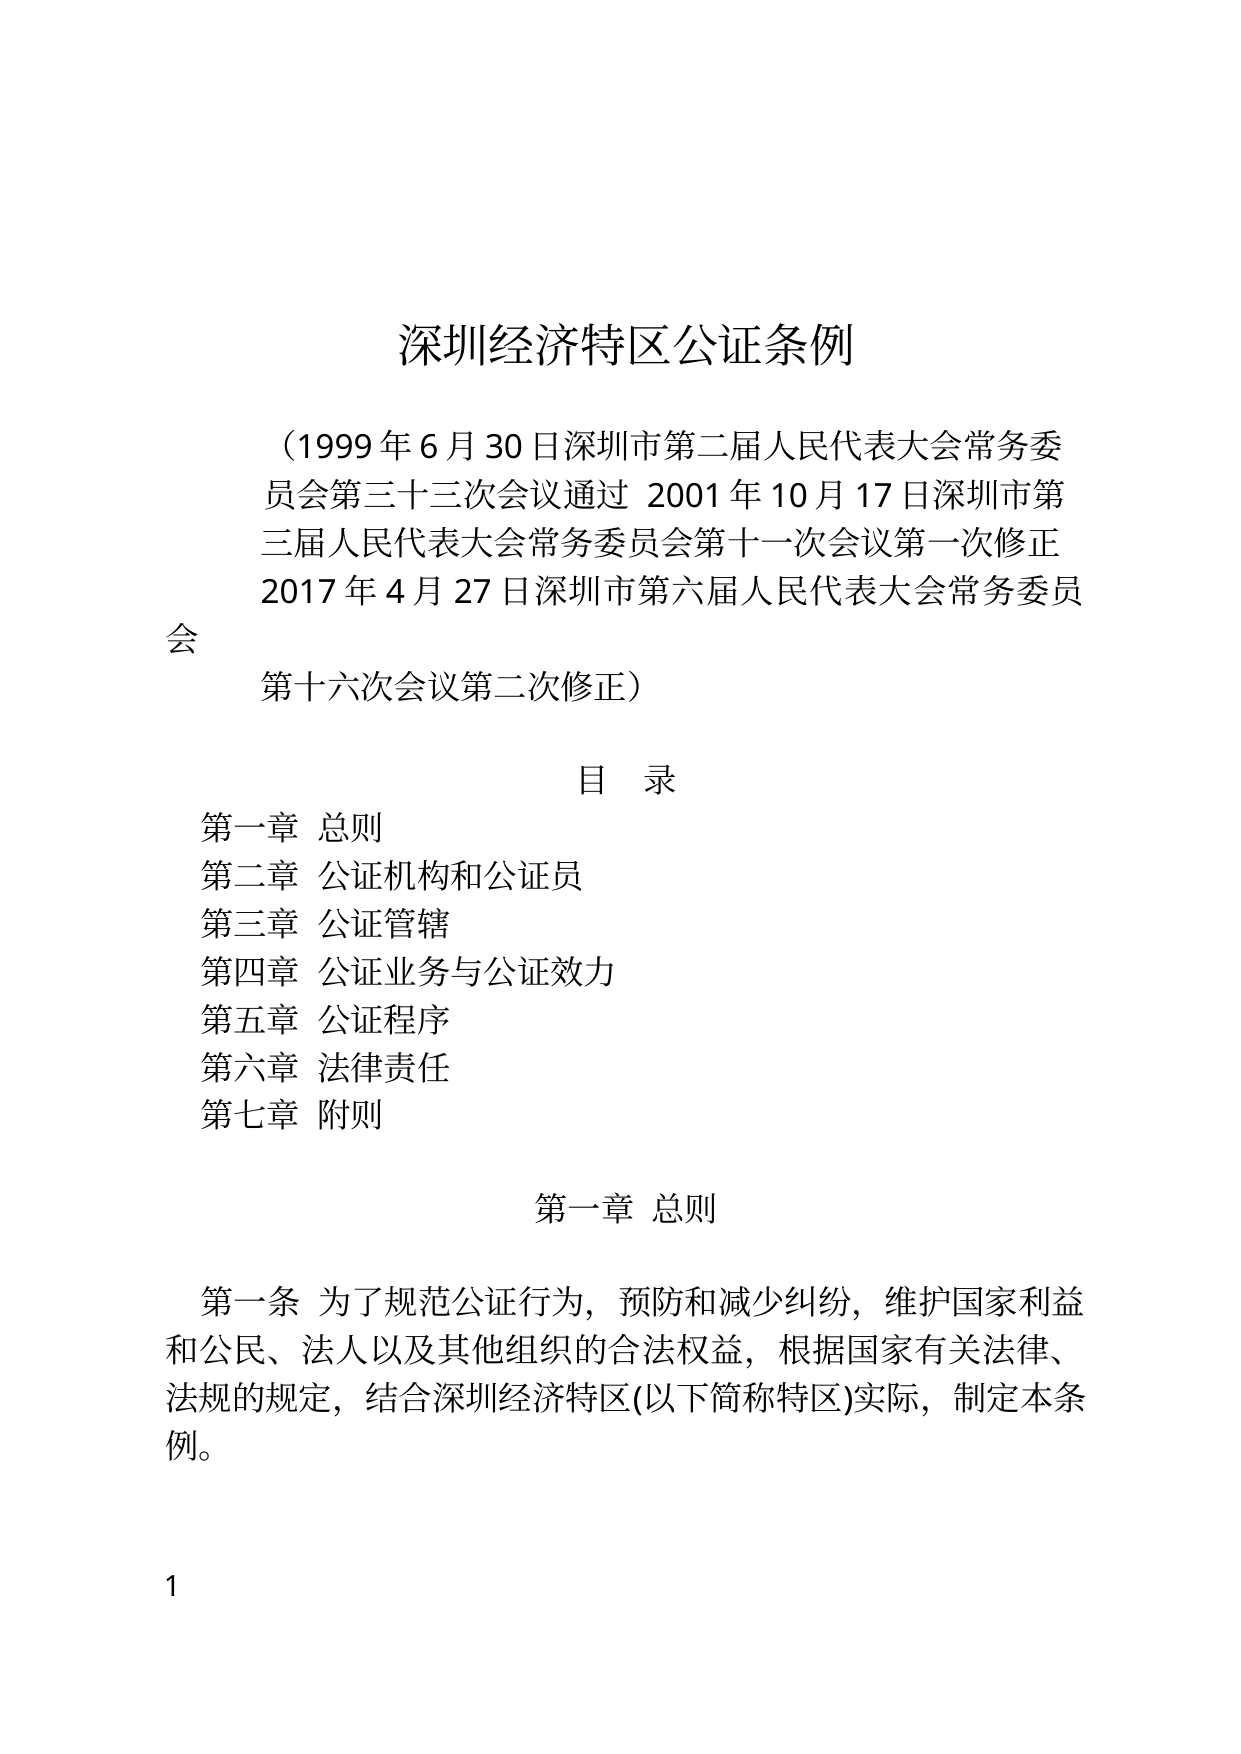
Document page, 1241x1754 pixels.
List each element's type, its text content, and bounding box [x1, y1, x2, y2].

text 第一章 总则 [165, 1183, 1087, 1231]
text 第一章 总则 [165, 802, 1087, 850]
text 第七章 附则 [165, 1089, 1087, 1137]
text 目 录 [165, 754, 1087, 802]
text 深圳经济特区公证条例 [165, 309, 1087, 375]
text 第四章 公证业务与公证效力 [165, 946, 1087, 994]
text 第五章 公证程序 [165, 994, 1087, 1042]
text 第一条 为了规范公证行为，预防和减少纠纷，维护国家利益和公民、法人以及其他组织的合法权益，根据国家有关法律、法规的规定，结合深圳经济特区(以下简称特区)实际，制定本条例。 [165, 1276, 1087, 1468]
text （1999年6月30日深圳市第二届人民代表大会常务委 [165, 421, 1085, 469]
text 2017年4月27日深圳市第六届人民代表大会常务委员会 [165, 565, 1085, 661]
text 第六章 法律责任 [165, 1042, 1087, 1089]
text 三届人民代表大会常务委员会第十一次会议第一次修正 [165, 517, 1085, 565]
text 第十六次会议第二次修正） [165, 661, 1085, 709]
text 员会第三十三次会议通过 2001年10月17日深圳市第 [165, 469, 1085, 517]
text 第三章 公证管辖 [165, 898, 1087, 946]
text 第二章 公证机构和公证员 [165, 850, 1087, 898]
